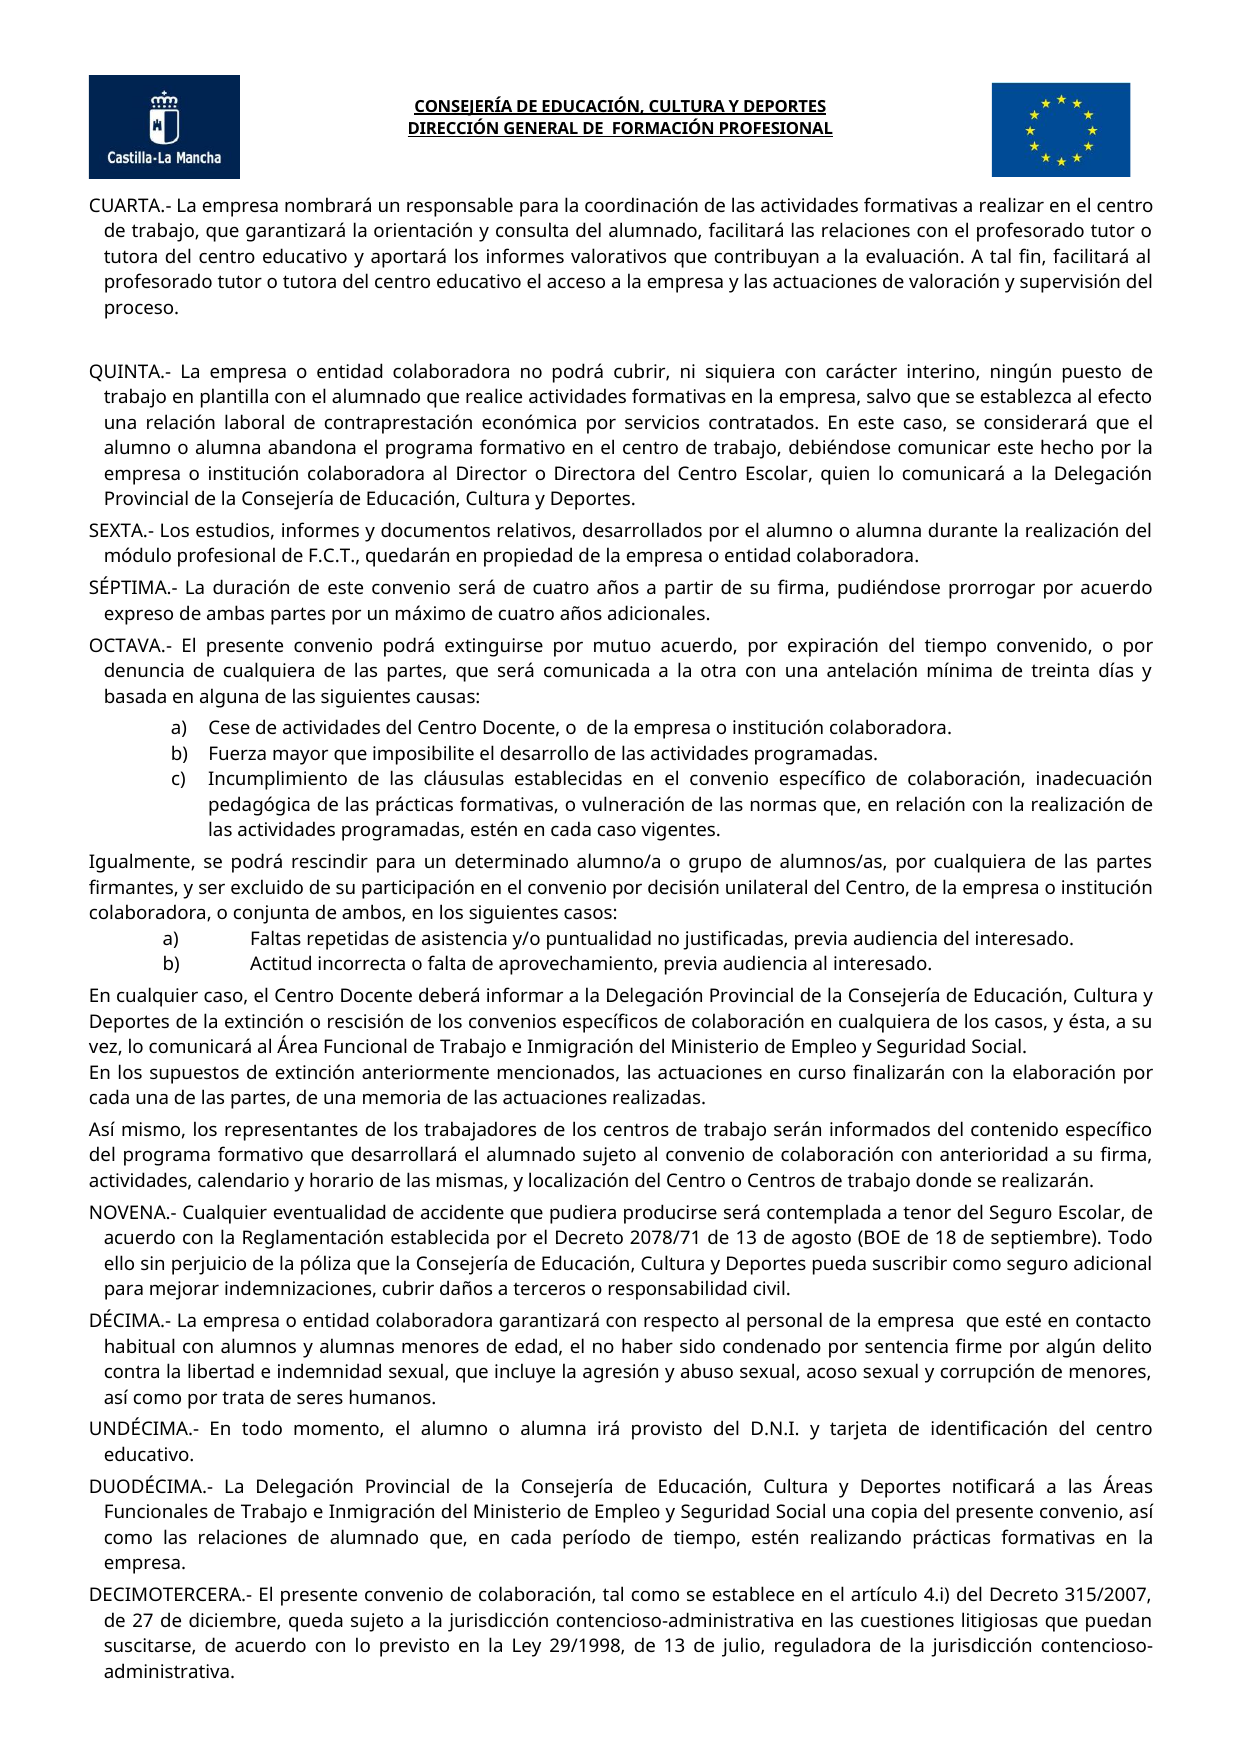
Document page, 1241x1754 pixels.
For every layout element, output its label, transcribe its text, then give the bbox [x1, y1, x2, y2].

picture [88, 75, 240, 179]
list Faltas repetidas de asistencia y/o puntualidad no justificadas, previa audiencia del interesado. [162, 925, 1154, 951]
text SÉPTIMA.- La duración de este convenio será de cuatro años a partir de su firma, pudiéndose prorrogar por acuerdo expreso de ambas partes por un máximo de cuatro años adicionales. [89, 574, 1154, 626]
list Incumplimiento de las cláusulas establecidas en el convenio específico de colaboración, inadecuación pedagógica de las prácticas formativas, o vulneración de las normas que, en relación con la realización de las actividades programadas, estén en cada caso vigentes. [171, 766, 1154, 842]
text OCTAVA.- El presente convenio podrá extinguirse por mutuo acuerdo, por expiración del tiempo convenido, o por denuncia de cualquiera de las partes, que será comunicada a la otra con una antelación mínima de treinta días y basada en alguna de las siguientes causas: [89, 632, 1154, 708]
text DÉCIMA.- La empresa o entidad colaboradora garantizará con respecto al personal de la empresa que esté en contacto habitual con alumnos y alumnas menores de edad, el no haber sido condenado por sentencia firme por algún delito contra la libertad e indemnidad sexual, que incluye la agresión y abuso sexual, acoso sexual y corrupción de menores, así como por trata de seres humanos. [89, 1307, 1154, 1409]
text DUODÉCIMA.- La Delegación Provincial de la Consejería de Educación, Cultura y Deportes notificará a las Áreas Funcionales de Trabajo e Inmigración del Ministerio de Empleo y Seguridad Social una copia del presente convenio, así como las relaciones de alumnado que, en cada período de tiempo, estén realizando prácticas formativas en la empresa. [89, 1473, 1154, 1575]
list Cese de actividades del Centro Docente, o de la empresa o institución colaboradora. [171, 715, 1154, 740]
text UNDÉCIMA.- En todo momento, el alumno o alumna irá provisto del D.N.I. y tarjeta de identificación del centro educativo. [89, 1416, 1154, 1467]
text Igualmente, se podrá rescindir para un determinado alumno/a o grupo de alumnos/as, por cualquiera de las partes firmantes, y ser excluido de su participación en el convenio por decisión unilateral del Centro, de la empresa o institución colaboradora, o conjunta de ambos, en los siguientes casos: [89, 848, 1154, 925]
list Actitud incorrecta o falta de aprovechamiento, previa audiencia al interesado. [162, 951, 1154, 976]
text CUARTA.- La empresa nombrará un responsable para la coordinación de las actividades formativas a realizar en el centro de trabajo, que garantizará la orientación y consulta del alumnado, facilitará las relaciones con el profesorado tutor o tutora del centro educativo y aportará los informes valorativos que contribuyan a la evaluación. A tal fin, facilitará al profesorado tutor o tutora del centro educativo el acceso a la empresa y las actuaciones de valoración y supervisión del proceso. [89, 192, 1154, 320]
picture [991, 82, 1131, 177]
text SEXTA.- Los estudios, informes y documentos relativos, desarrollados por el alumno o alumna durante la realización del módulo profesional de F.C.T., quedarán en propiedad de la empresa o entidad colaboradora. [89, 517, 1154, 568]
text NOVENA.- Cualquier eventualidad de accidente que pudiera producirse será contemplada a tenor del Seguro Escolar, de acuerdo con la Reglamentación establecida por el Decreto 2078/71 de 13 de agosto (BOE de 18 de septiembre). Todo ello sin perjuicio de la póliza que la Consejería de Educación, Cultura y Deportes pueda suscribir como seguro adicional para mejorar indemnizaciones, cubrir daños a terceros o responsabilidad civil. [89, 1199, 1154, 1301]
list Fuerza mayor que imposibilite el desarrollo de las actividades programadas. [171, 740, 1154, 766]
text QUINTA.- La empresa o entidad colaboradora no podrá cubrir, ni siquiera con carácter interino, ningún puesto de trabajo en plantilla con el alumnado que realice actividades formativas en la empresa, salvo que se establezca al efecto una relación laboral de contraprestación económica por servicios contratados. En este caso, se considerará que el alumno o alumna abandona el programa formativo en el centro de trabajo, debiéndose comunicar este hecho por la empresa o institución colaboradora al Director o Directora del Centro Escolar, quien lo comunicará a la Delegación Provincial de la Consejería de Educación, Cultura y Deportes. [89, 358, 1154, 511]
text DECIMOTERCERA.- El presente convenio de colaboración, tal como se establece en el artículo 4.i) del Decreto 315/2007, de 27 de diciembre, queda sujeto a la jurisdicción contencioso-administrativa en las cuestiones litigiosas que puedan suscitarse, de acuerdo con lo previsto en la Ley 29/1998, de 13 de julio, reguladora de la jurisdicción contencioso-administrativa. [89, 1581, 1154, 1683]
text En los supuestos de extinción anteriormente mencionados, las actuaciones en curso finalizarán con la elaboración por cada una de las partes, de una memoria de las actuaciones realizadas. [89, 1059, 1154, 1110]
text Así mismo, los representantes de los trabajadores de los centros de trabajo serán informados del contenido específico del programa formativo que desarrollará el alumnado sujeto al convenio de colaboración con anterioridad a su firma, actividades, calendario y horario de las mismas, y localización del Centro o Centros de trabajo donde se realizarán. [89, 1116, 1154, 1193]
text En cualquier caso, el Centro Docente deberá informar a la Delegación Provincial de la Consejería de Educación, Cultura y Deportes de la extinción o rescisión de los convenios específicos de colaboración en cualquiera de los casos, y ésta, a su vez, lo comunicará al Área Funcional de Trabajo e Inmigración del Ministerio de Empleo y Seguridad Social. [89, 982, 1154, 1059]
